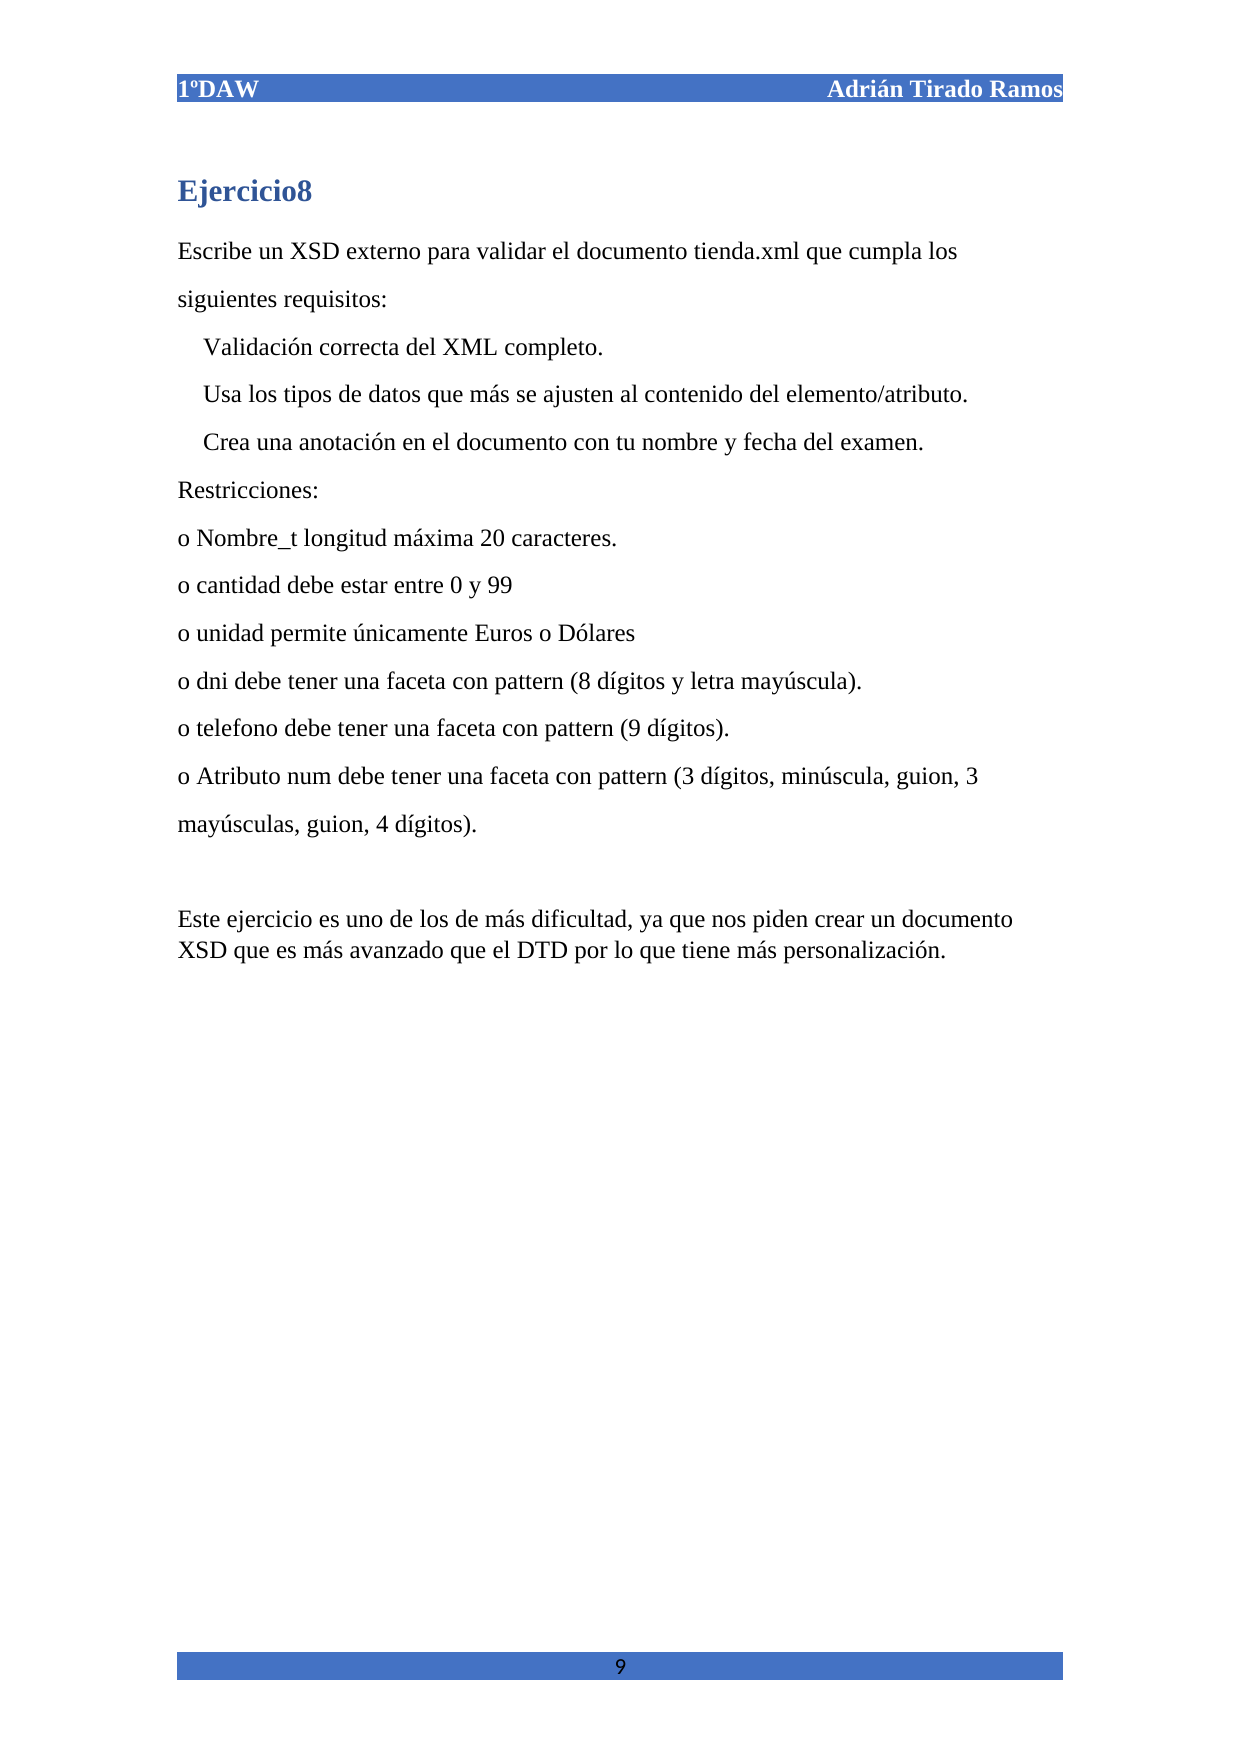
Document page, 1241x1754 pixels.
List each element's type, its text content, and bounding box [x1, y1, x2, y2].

text Escribe un XSD externo para validar el documento tienda.xml que cumpla los [177, 236, 1063, 265]
text o Atributo num debe tener una faceta con pattern (3 dígitos, minúscula, guion, 3 [177, 761, 1063, 790]
text mayúsculas, guion, 4 dígitos). [177, 809, 1063, 838]
text o Nombre_t longitud máxima 20 caracteres. [177, 523, 1063, 551]
text Restricciones: [177, 475, 1063, 504]
text o dni debe tener una faceta con pattern (8 dígitos y letra mayúscula). [177, 666, 1063, 694]
text  Validación correcta del XML completo. [177, 332, 1063, 361]
text  Usa los tipos de datos que más se ajusten al contenido del elemento/atributo. [177, 379, 1063, 408]
text siguientes requisitos: [177, 284, 1063, 313]
text o telefono debe tener una faceta con pattern (9 dígitos). [177, 713, 1063, 742]
text o cantidad debe estar entre 0 y 99 [177, 570, 1063, 599]
subtitle Ejercicio8 [177, 173, 1063, 208]
text Este ejercicio es uno de los de más dificultad, ya que nos piden crear un documento XSD que es más avanzado que el DTD por lo que tiene más personalización. [177, 904, 1063, 964]
text o unidad permite únicamente Euros o Dólares [177, 618, 1063, 647]
text  Crea una anotación en el documento con tu nombre y fecha del examen. [177, 427, 1063, 456]
